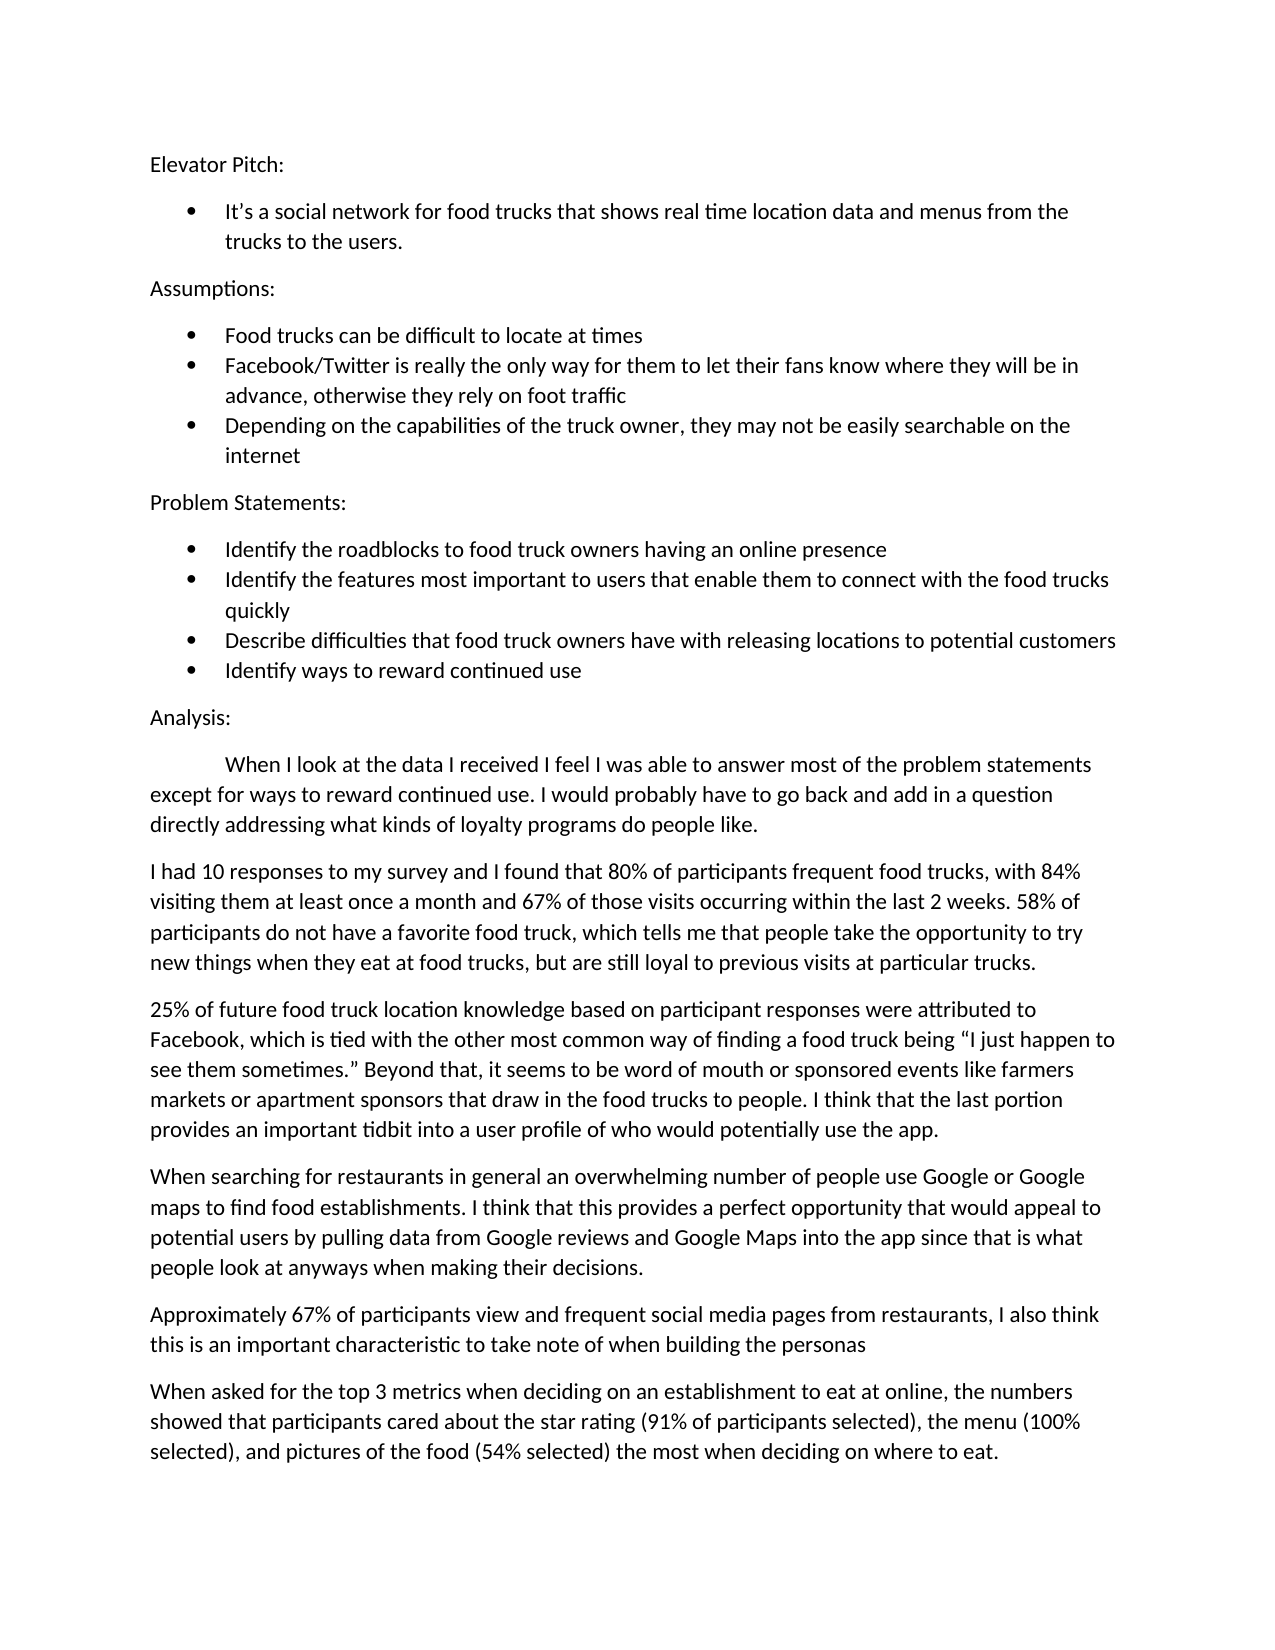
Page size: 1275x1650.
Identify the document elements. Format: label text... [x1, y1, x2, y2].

list It’s a social network for food trucks that shows real time location data and menus from the trucks to the users. [187, 197, 1125, 255]
text Approximately 67% of participants view and frequent social media pages from restaurants, I also think this is an important characteristic to take note of when building the personas [150, 1300, 1125, 1358]
text I had 10 responses to my survey and I found that 80% of participants frequent food trucks, with 84% visiting them at least once a month and 67% of those visits occurring within the last 2 weeks. 58% of participants do not have a favorite food truck, which tells me that people take the opportunity to try new things when they eat at food trucks, but are still loyal to previous visits at particular trucks. [150, 857, 1125, 976]
text Analysis: [150, 703, 1125, 731]
list Identify the roadblocks to food truck owners having an online presence [187, 535, 1125, 563]
list Describe difficulties that food truck owners have with releasing locations to potential customers [187, 626, 1125, 654]
text When I look at the data I received I feel I was able to answer most of the problem statements except for ways to reward continued use. I would probably have to go back and add in a question directly addressing what kinds of loyalty programs do people like. [150, 750, 1125, 838]
list Facebook/Twitter is really the only way for them to let their fans know where they will be in advance, otherwise they rely on foot traffic [187, 351, 1125, 409]
list Identify ways to reward continued use [187, 656, 1125, 684]
text 25% of future food truck location knowledge based on participant responses were attributed to Facebook, which is tied with the other most common way of finding a food truck being “I just happen to see them sometimes.” Beyond that, it seems to be word of mouth or sponsored events like farmers markets or apartment sponsors that draw in the food trucks to people. I think that the last portion provides an important tidbit into a user profile of who would potentially use the app. [150, 995, 1125, 1144]
list Identify the features most important to users that enable them to connect with the food trucks quickly [187, 566, 1125, 624]
text Problem Statements: [150, 488, 1125, 517]
text Elevator Pitch: [150, 150, 1125, 178]
text When asked for the top 3 metrics when deciding on an establishment to eat at online, the numbers showed that participants cared about the star rating (91% of participants selected), the menu (100% selected), and pictures of the food (54% selected) the most when deciding on where to eat. [150, 1377, 1125, 1466]
text When searching for restaurants in general an overwhelming number of people use Google or Google maps to find food establishments. I think that this provides a perfect opportunity that would appeal to potential users by pulling data from Google reviews and Google Maps into the app since that is what people look at anyways when making their decisions. [150, 1162, 1125, 1281]
list Food trucks can be difficult to locate at times [187, 321, 1125, 349]
list Depending on the capabilities of the truck owner, they may not be easily searchable on the internet [187, 411, 1125, 470]
text Assumptions: [150, 274, 1125, 302]
